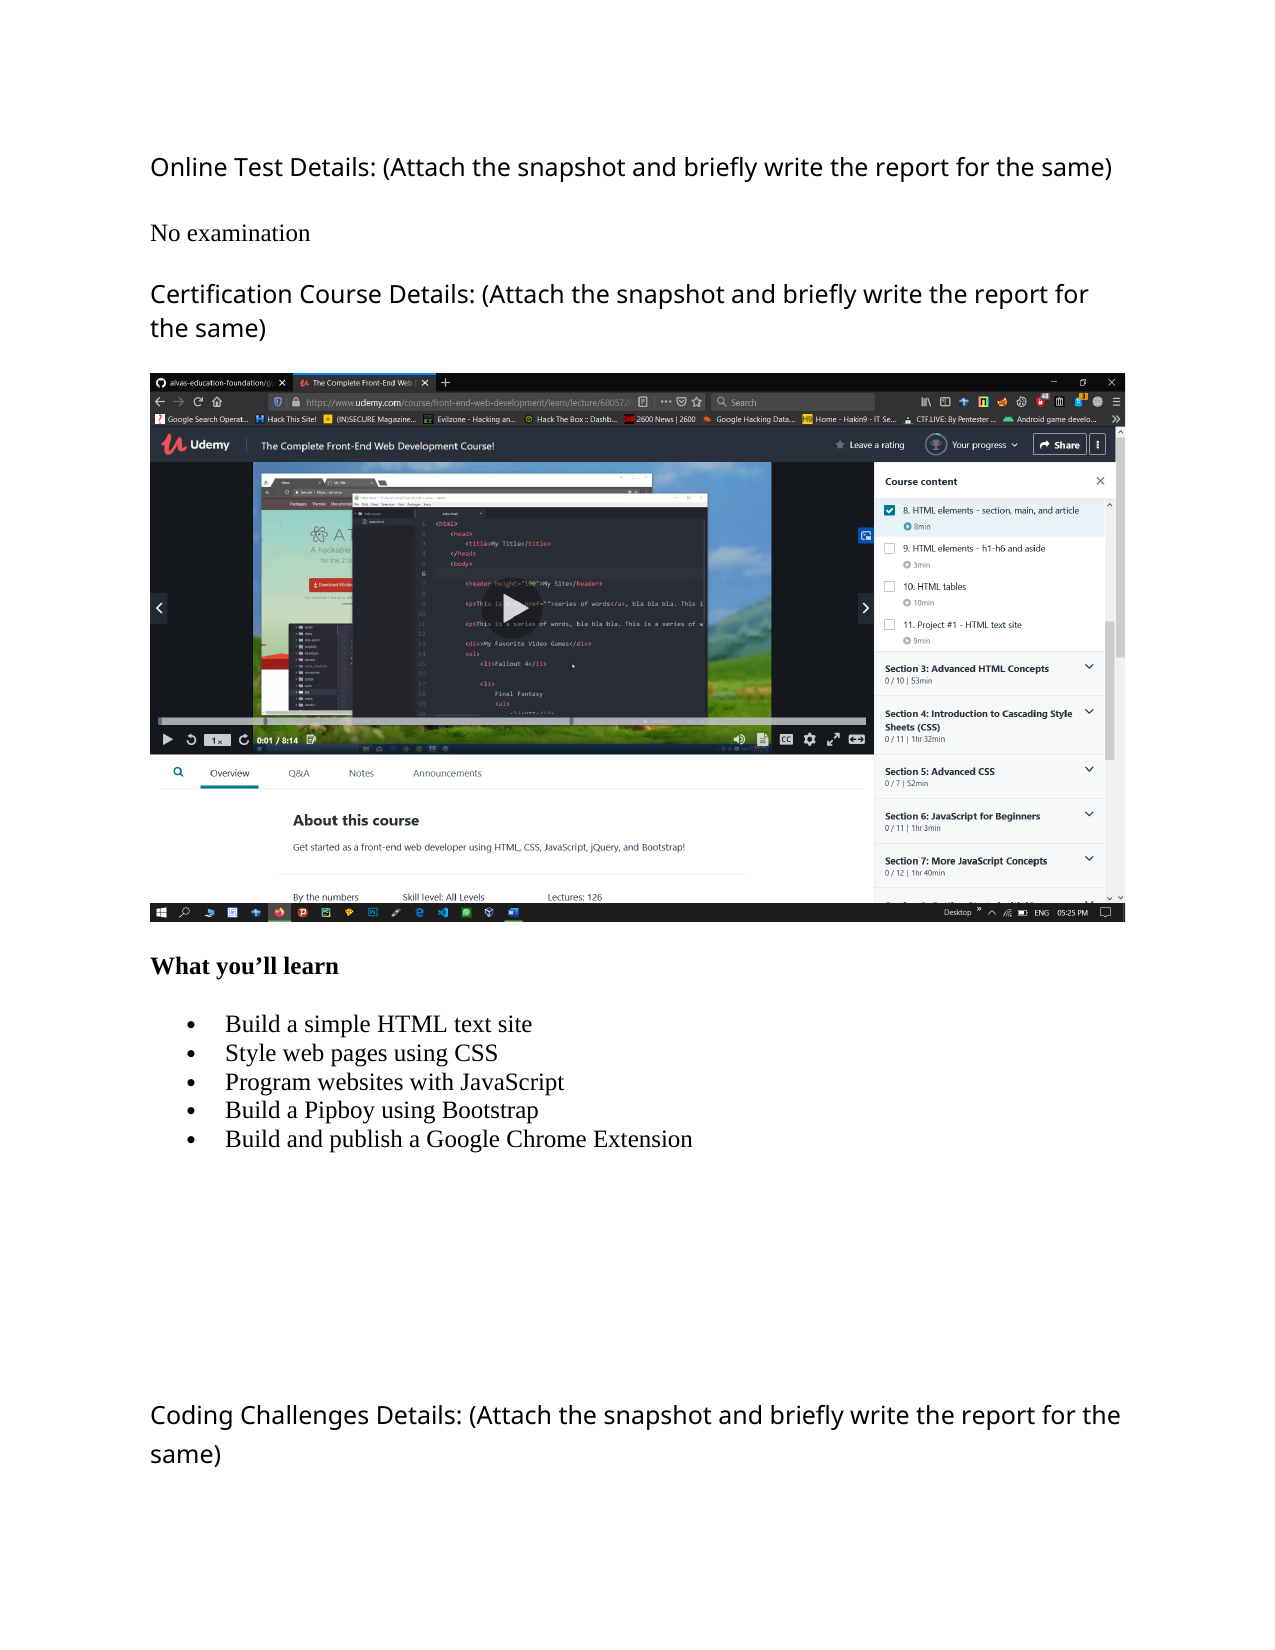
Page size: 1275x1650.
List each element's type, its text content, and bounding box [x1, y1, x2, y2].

text No examination [150, 218, 1125, 247]
text What you’ll learn [150, 951, 1125, 980]
list Program websites with JavaScript [187, 1067, 1125, 1095]
text Online Test Details: (Attach the snapshot and briefly write the report for the same) [150, 150, 1125, 184]
picture [150, 373, 1125, 922]
text Certification Course Details: (Attach the snapshot and briefly write the report for the same) [150, 276, 1125, 344]
text Coding Challenges Details: (Attach the snapshot and briefly write the report for the same) [150, 1397, 1125, 1471]
list Build and publish a Google Chrome Extension [187, 1124, 1125, 1153]
list Style web pages using CSS [187, 1038, 1125, 1067]
list Build a simple HTML text site [187, 1009, 1125, 1038]
list Build a Pipboy using Bootstrap [187, 1095, 1125, 1124]
